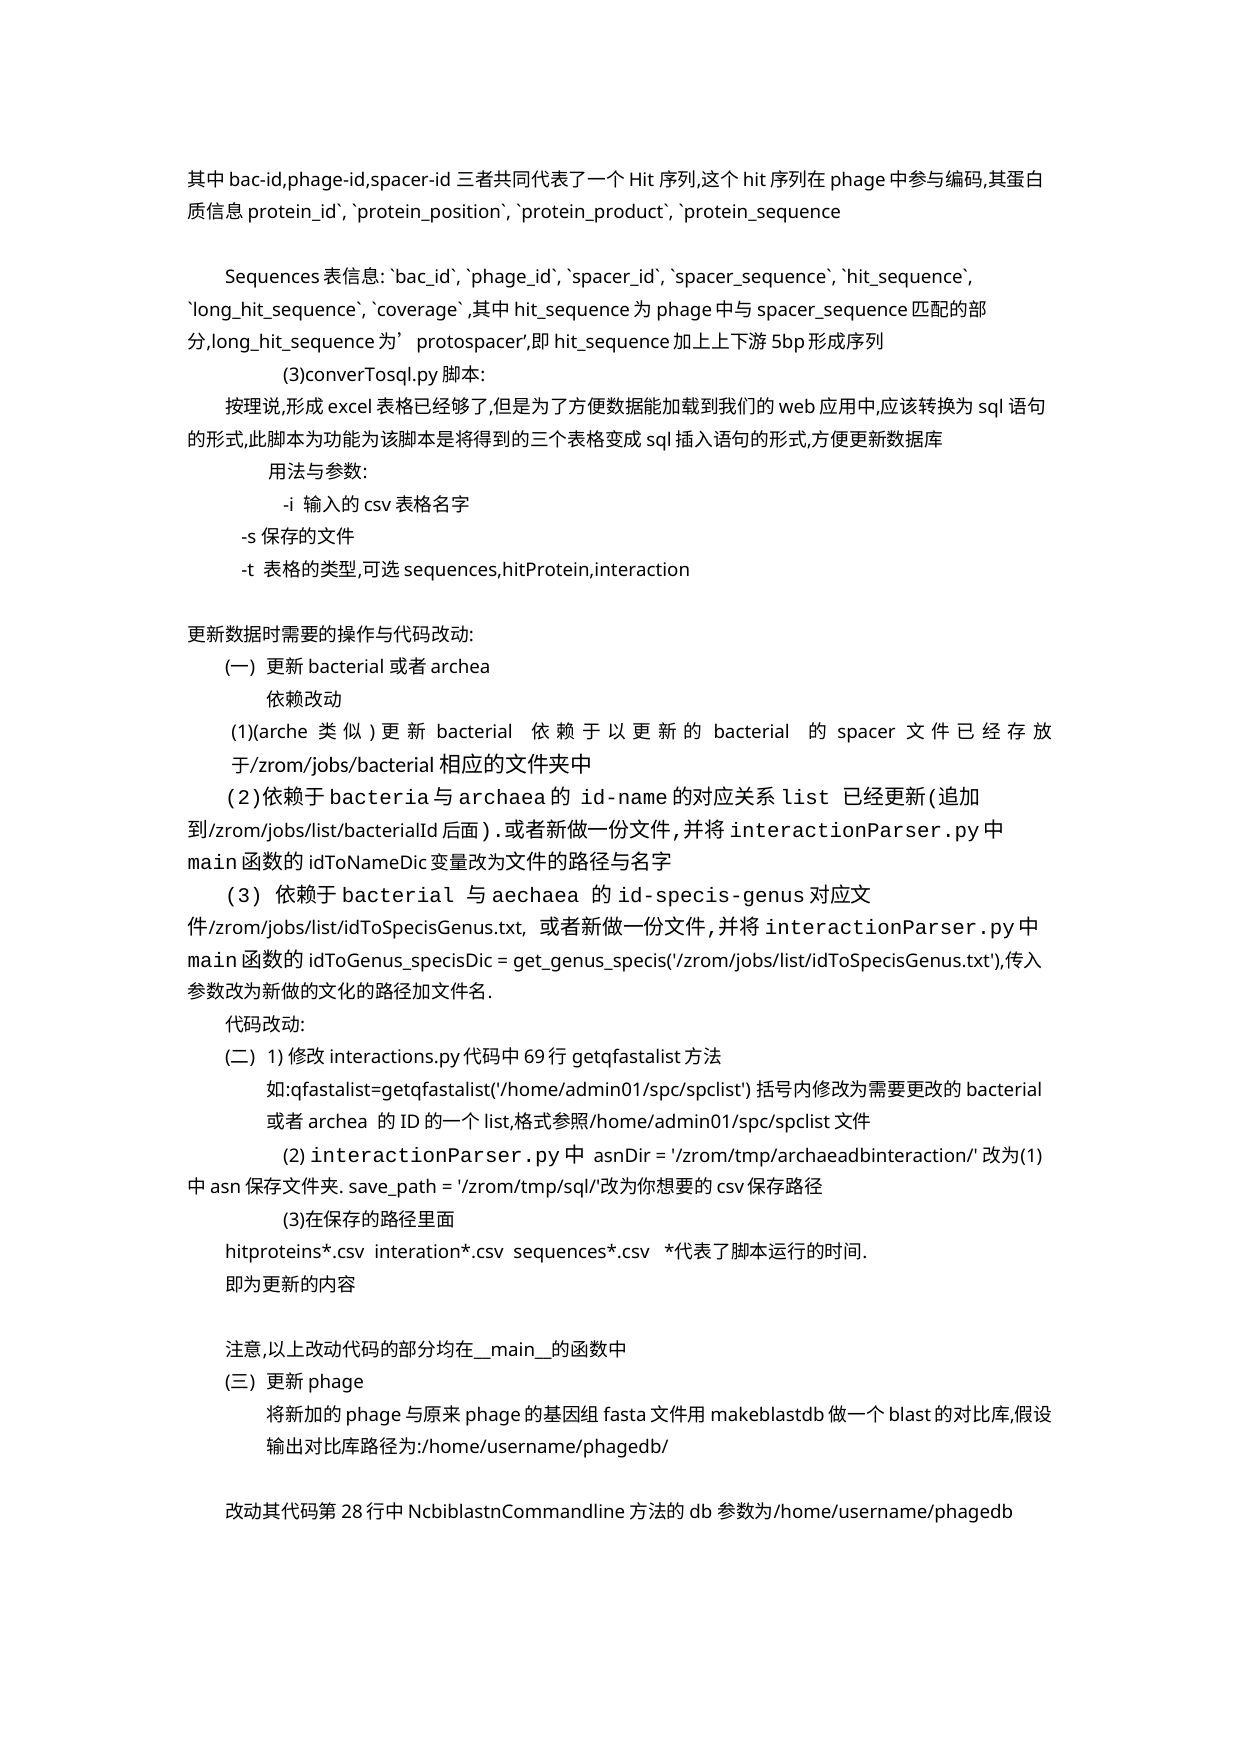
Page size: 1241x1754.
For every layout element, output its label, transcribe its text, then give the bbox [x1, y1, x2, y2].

text (2)依赖于bacteria与archaea的 id-name的对应关系list 已经更新(追加到/zrom/jobs/list/bacterialId后面).或者新做一份文件,并将interactionParser.py中main函数的idToNameDic变量改为文件的路径与名字 [187, 779, 1053, 877]
text Sequences表信息: `bac_id`, `phage_id`, `spacer_id`, `spacer_sequence`, `hit_sequence`, `long_hit_sequence`, `coverage` ,其中hit_sequence为phage中与spacer_sequence匹配的部分,long_hit_sequence为’protospacer’,即hit_sequence加上上下游5bp形成序列 [187, 259, 1053, 357]
text (2) interactionParser.py中 asnDir = '/zrom/tmp/archaeadbinteraction/' 改为(1)中asn保存文件夹. save_path = '/zrom/tmp/sql/'改为你想要的csv保存路径 [187, 1137, 1053, 1202]
text 代码改动: [187, 1007, 1053, 1039]
text 注意,以上改动代码的部分均在__main__的函数中 [187, 1332, 1053, 1364]
text (3)在保存的路径里面 [187, 1202, 1053, 1234]
text 即为更新的内容 [187, 1267, 1053, 1299]
list 1) 修改interactions.py代码中69行 getqfastalist方法如:qfastalist=getqfastalist('/home/admin01/spc/spclist') 括号内修改为需要更改的bacterial 或者archea 的ID的一个list,格式参照/home/admin01/spc/spclist文件 [225, 1039, 1053, 1137]
text 依赖改动 [267, 682, 1053, 714]
text -i 输入的csv表格名字 -s 保存的文件 -t 表格的类型,可选sequences,hitProtein,interaction [187, 487, 1053, 584]
text (3) 依赖于bacterial 与aechaea 的 id-specis-genus对应文件/zrom/jobs/list/idToSpecisGenus.txt, 或者新做一份文件,并将interactionParser.py中main函数的idToGenus_specisDic = get_genus_specis('/zrom/jobs/list/idToSpecisGenus.txt'),传入参数改为新做的文化的路径加文件名. [187, 877, 1053, 1007]
text (3)converTosql.py 脚本: [231, 357, 1053, 389]
text 按理说,形成excel表格已经够了,但是为了方便数据能加载到我们的web应用中,应该转换为sql 语句的形式,此脚本为功能为该脚本是将得到的三个表格变成sql插入语句的形式,方便更新数据库 [187, 389, 1053, 454]
text (1)(arche类似)更新bacterial 依赖于以更新的bacterial 的spacer文件已经存放于/zrom/jobs/bacterial 相应的文件夹中 [231, 714, 1053, 779]
list 更新bacterial 或者archea [225, 649, 1053, 682]
text 改动其代码第28行中NcbiblastnCommandline方法的db 参数为/home/username/phagedb [187, 1494, 1053, 1527]
text 用法与参数: [269, 454, 1053, 487]
text 将新加的phage与原来phage的基因组fasta文件用makeblastdb做一个blast的对比库,假设输出对比库路径为:/home/username/phagedb/ [267, 1397, 1053, 1462]
text hitproteins*.csv interation*.csv sequences*.csv *代表了脚本运行的时间. [187, 1234, 1053, 1267]
text 更新数据时需要的操作与代码改动: [187, 617, 1053, 649]
list 更新phage [225, 1364, 1053, 1397]
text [187, 162, 1053, 227]
